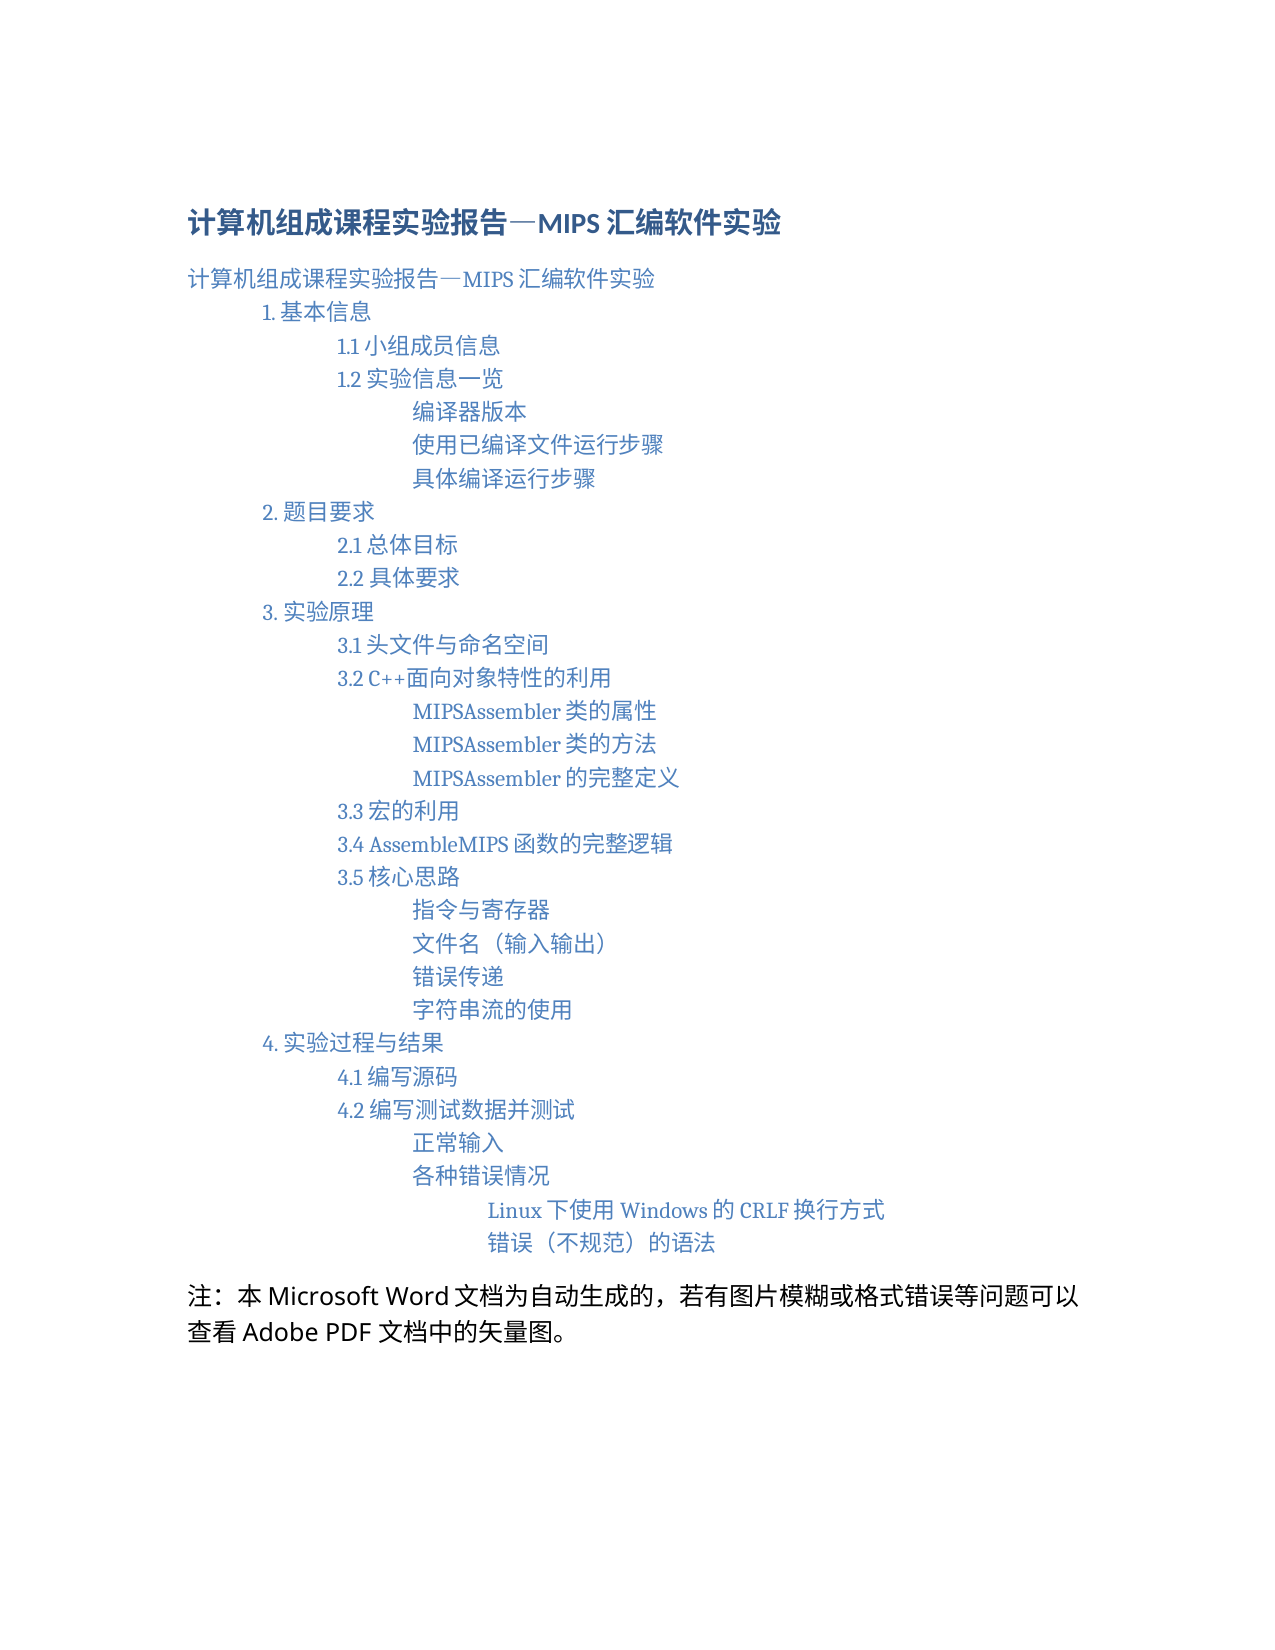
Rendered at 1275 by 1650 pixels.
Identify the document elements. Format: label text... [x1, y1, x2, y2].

text 注：本Microsoft Word文档为自动生成的，若有图片模糊或格式错误等问题可以查看Adobe PDF 文档中的矢量图。 [187, 1277, 1087, 1349]
subtitle 计算机组成课程实验报告—MIPS汇编软件实验 [187, 200, 1087, 242]
text 计算机组成课程实验报告—MIPS汇编软件实验 1. 基本信息 1.1 小组成员信息 1.2 实验信息一览 编译器版本 使用已编译文件运行步骤 具体编译运行步骤 2. 题目要求 2.1 总体目标 2.2 具体要求 3. 实验原理 3.1 头文件与命名空间 3.2 C++面向对象特性的利用 MIPSAssembler类的属性 MIPSAssembler类的方法 MIPSAssembler的完整定义 3.3 宏的利用 3.4 AssembleMIPS函数的完整逻辑 3.5 核心思路 指令与寄存器 文件名（输入输出） 错误传递 字符串流的使用 4. 实验过程与结果 4.1 编写源码 4.2 编写测试数据并测试 正常输入 各种错误情况 Linux下使用Windows的CRLF换行方式 错误（不规范）的语法 [187, 261, 1087, 1258]
